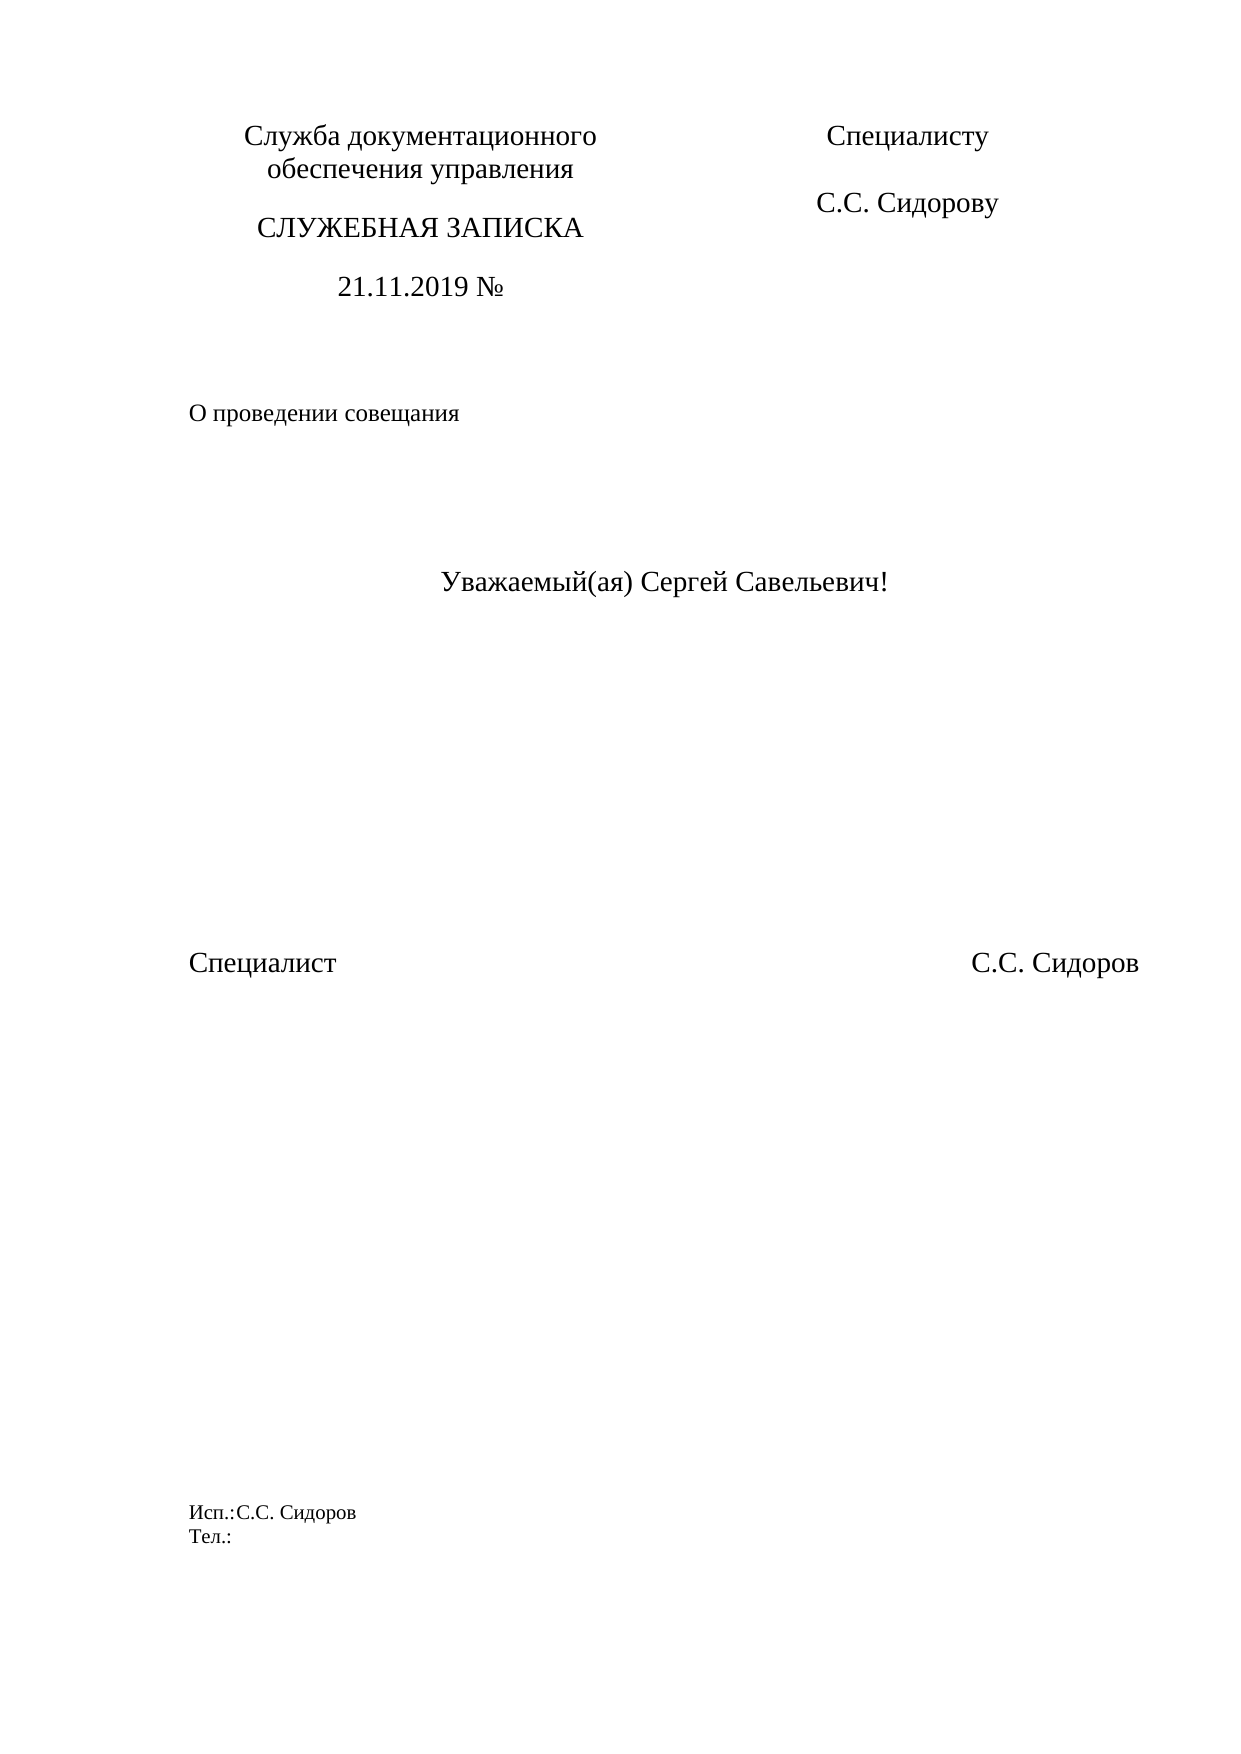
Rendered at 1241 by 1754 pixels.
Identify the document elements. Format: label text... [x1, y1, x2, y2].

table_header Специалист [177, 945, 664, 979]
table_header Служба документационного обеспечения управления СЛУЖЕБНАЯ ЗАПИСКА 21.11.2019 № [177, 118, 664, 336]
table_header Специалисту С.С. Сидорову [664, 118, 1152, 336]
table_cell О проведении совещания [177, 336, 1152, 452]
table_header С.С. Сидоров [664, 945, 1151, 979]
table_cell Уважаемый(ая) Сергей Савельевич! [177, 452, 1152, 623]
